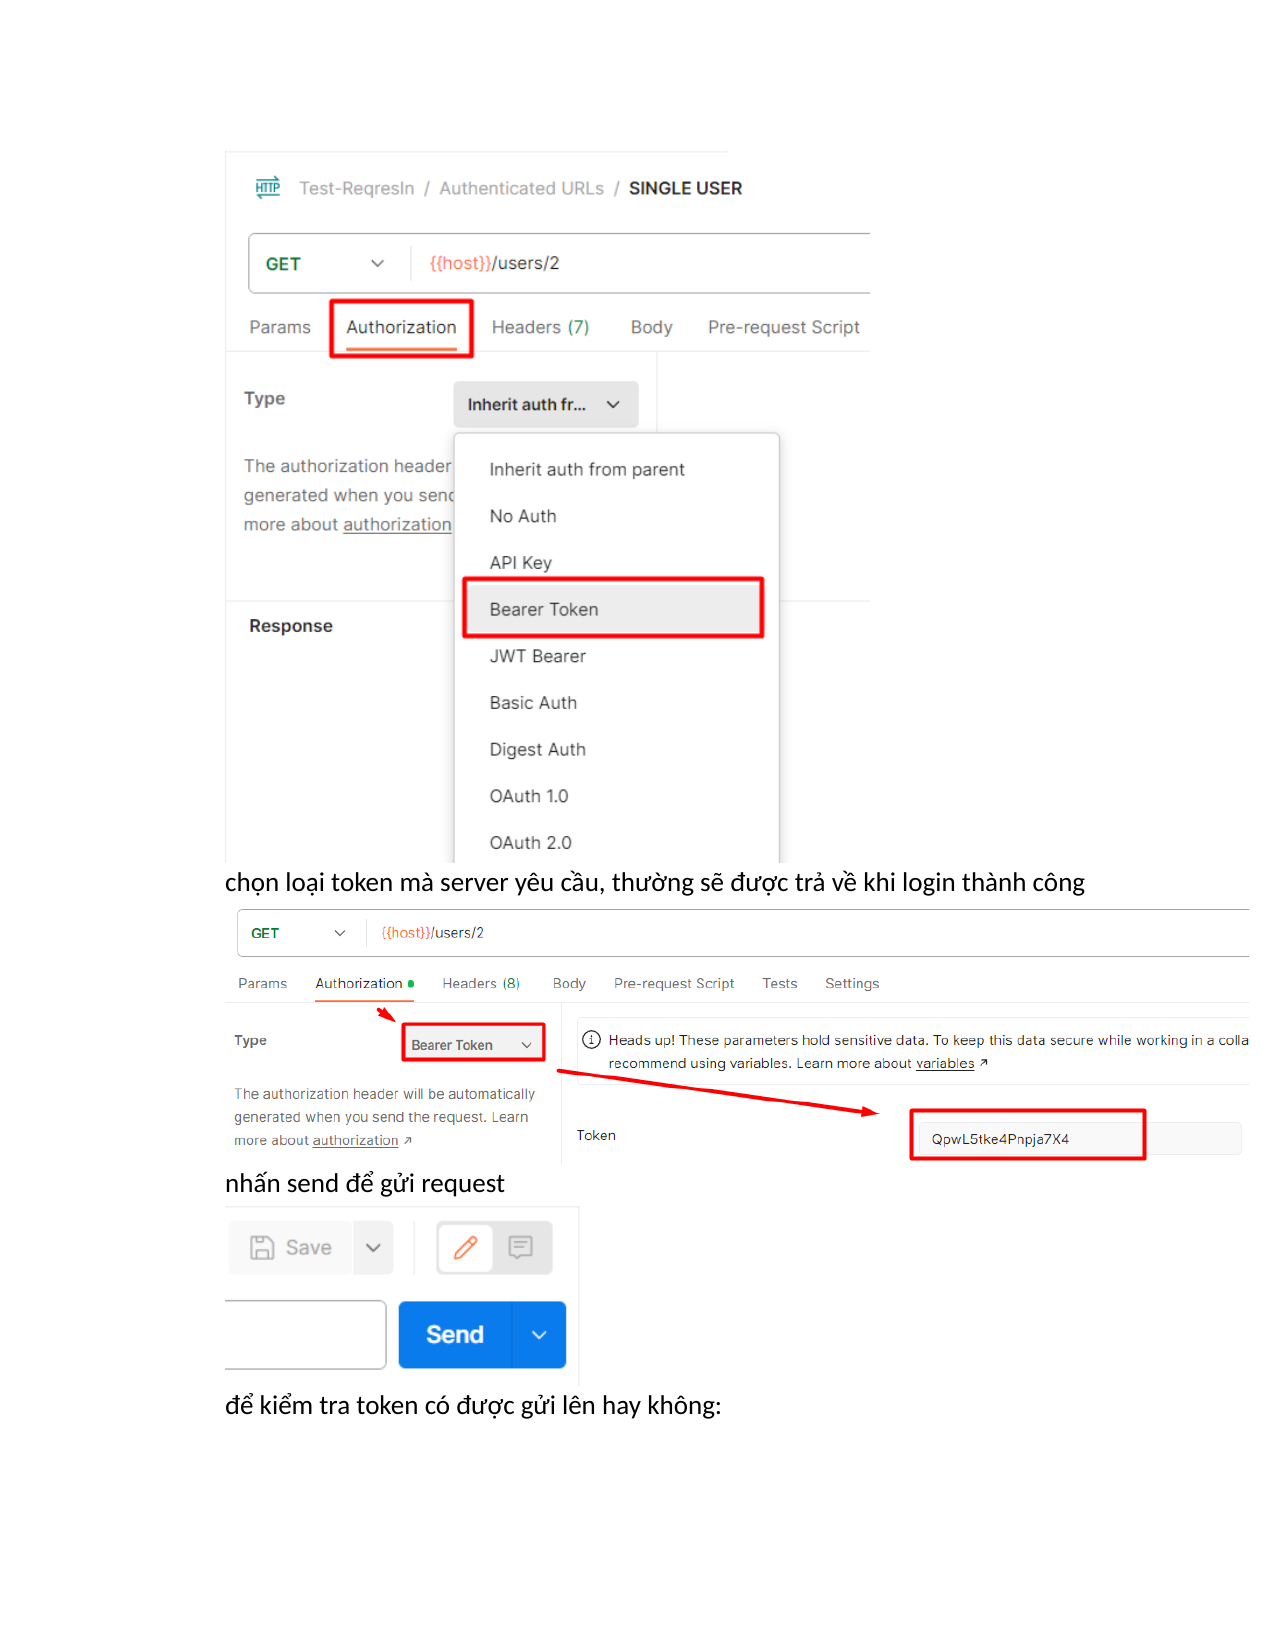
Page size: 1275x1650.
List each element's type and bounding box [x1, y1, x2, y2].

picture [225, 900, 1250, 1164]
picture [225, 150, 871, 863]
picture [225, 1201, 580, 1386]
list [187, 150, 1209, 1421]
